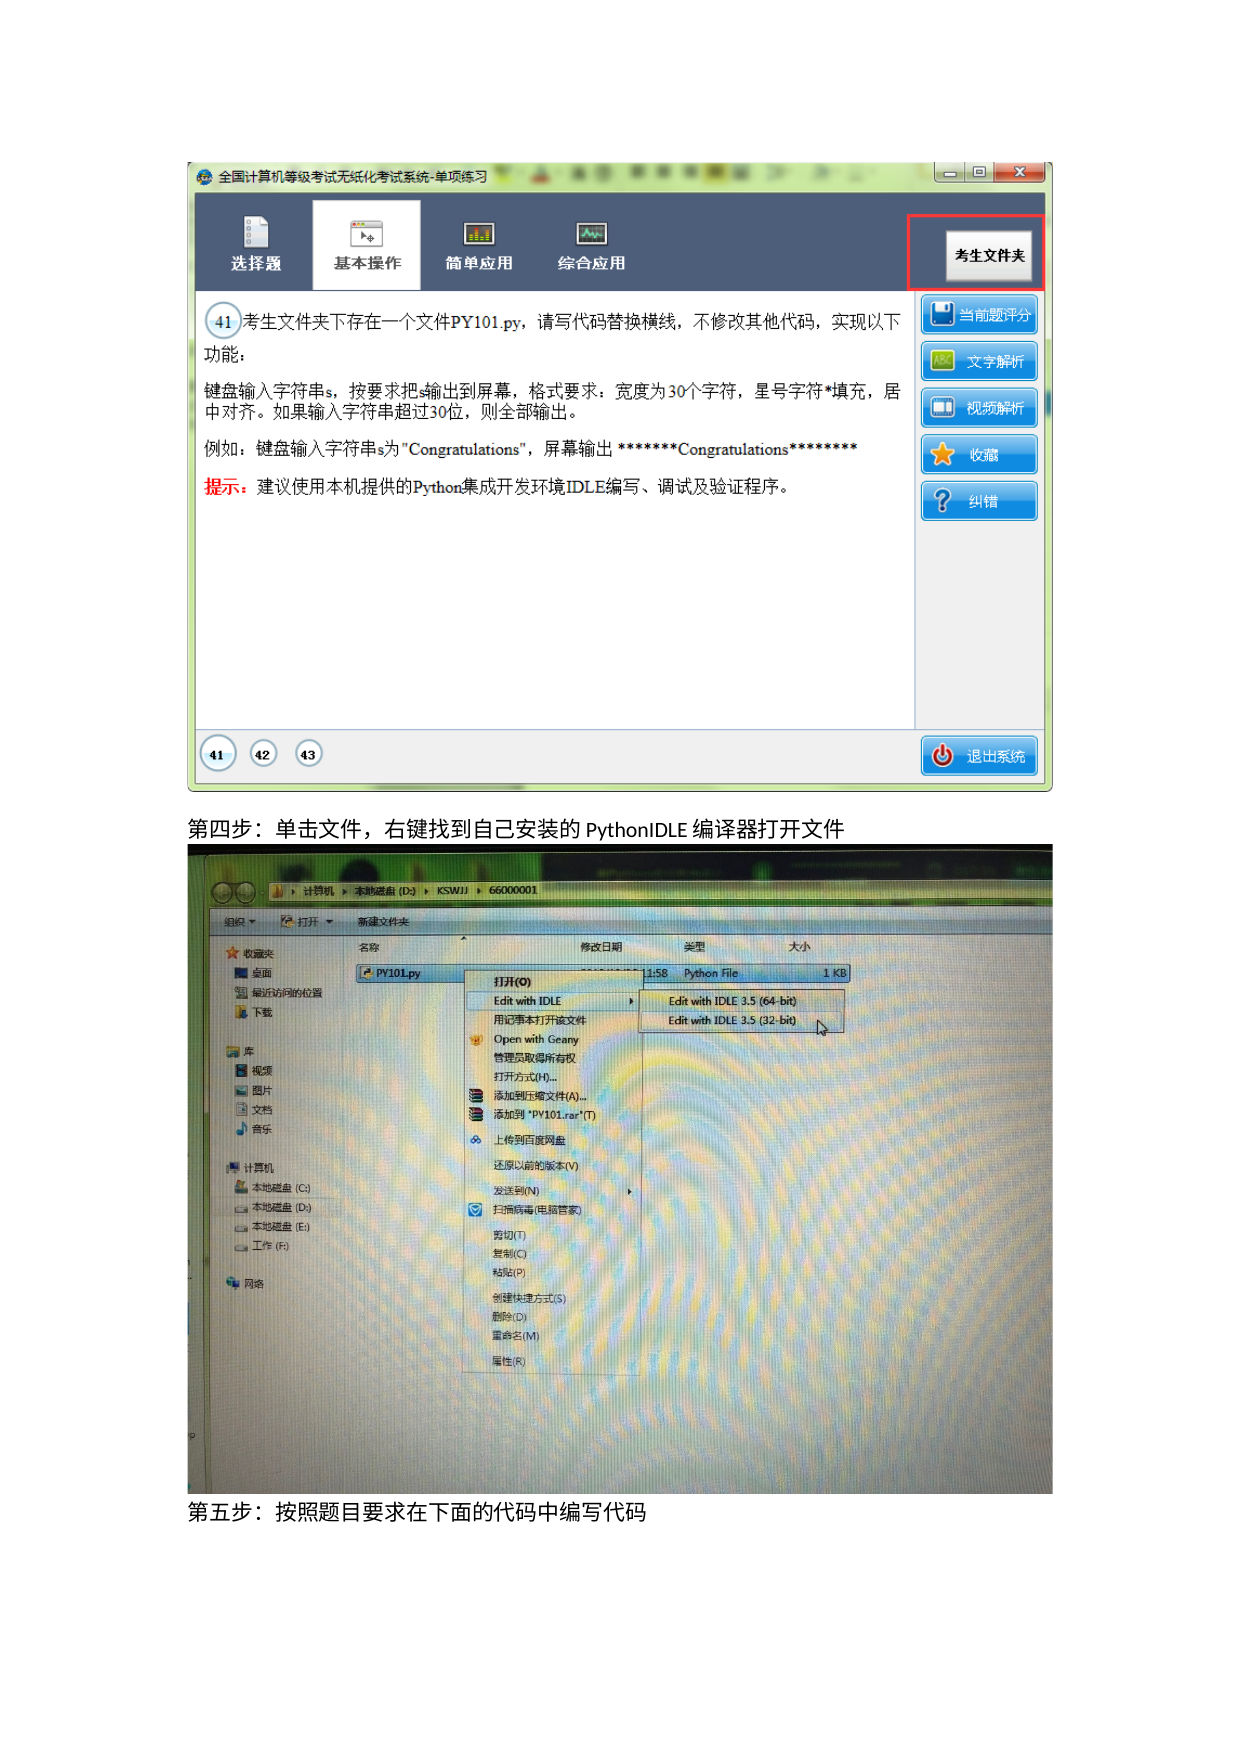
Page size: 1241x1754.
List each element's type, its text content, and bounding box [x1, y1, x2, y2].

picture [187, 844, 1053, 1494]
picture [187, 162, 1053, 792]
text 第五步：按照题目要求在下面的代码中编写代码 [187, 1494, 1053, 1527]
text 第四步：单击文件，右键找到自己安装的PythonIDLE编译器打开文件 [187, 812, 1053, 844]
